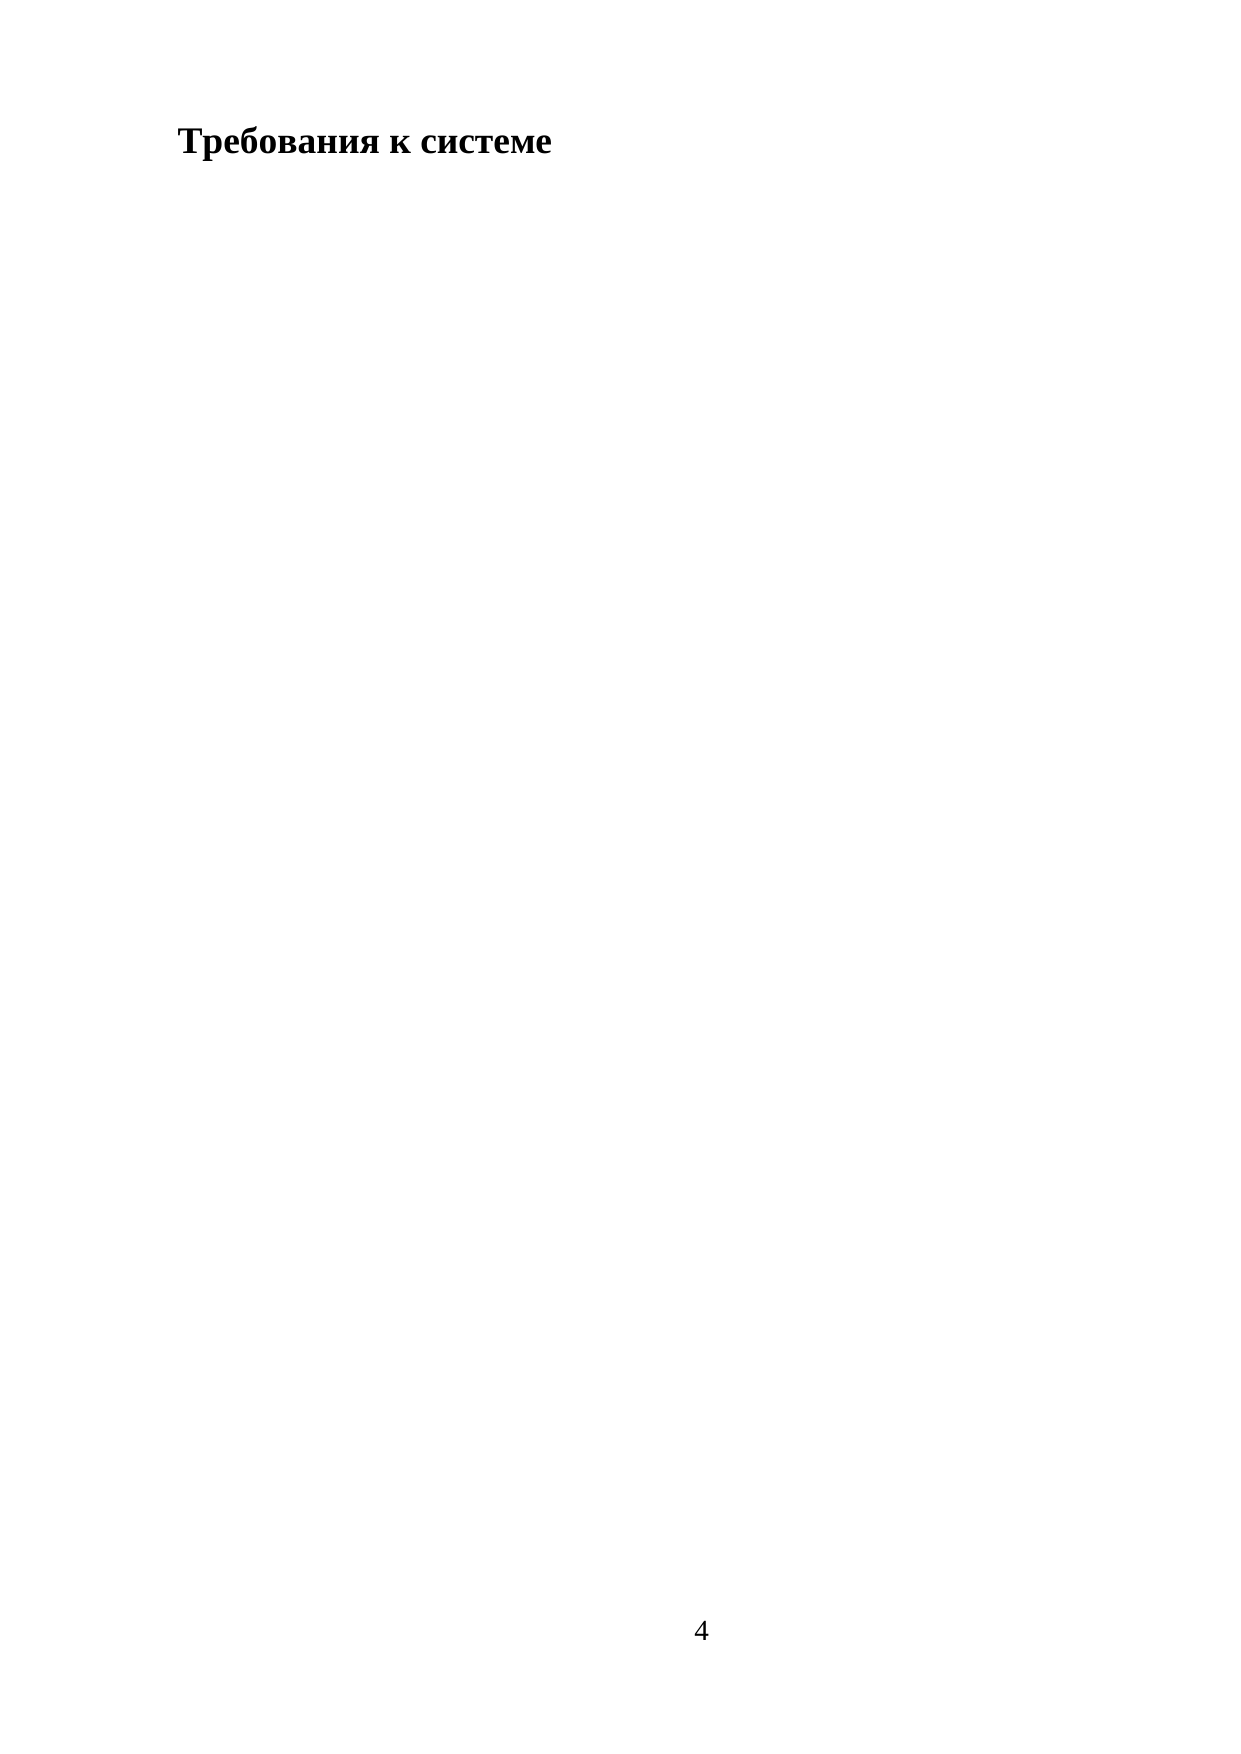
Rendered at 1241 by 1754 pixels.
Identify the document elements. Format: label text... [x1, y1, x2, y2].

text Требования к системе [177, 118, 1152, 161]
